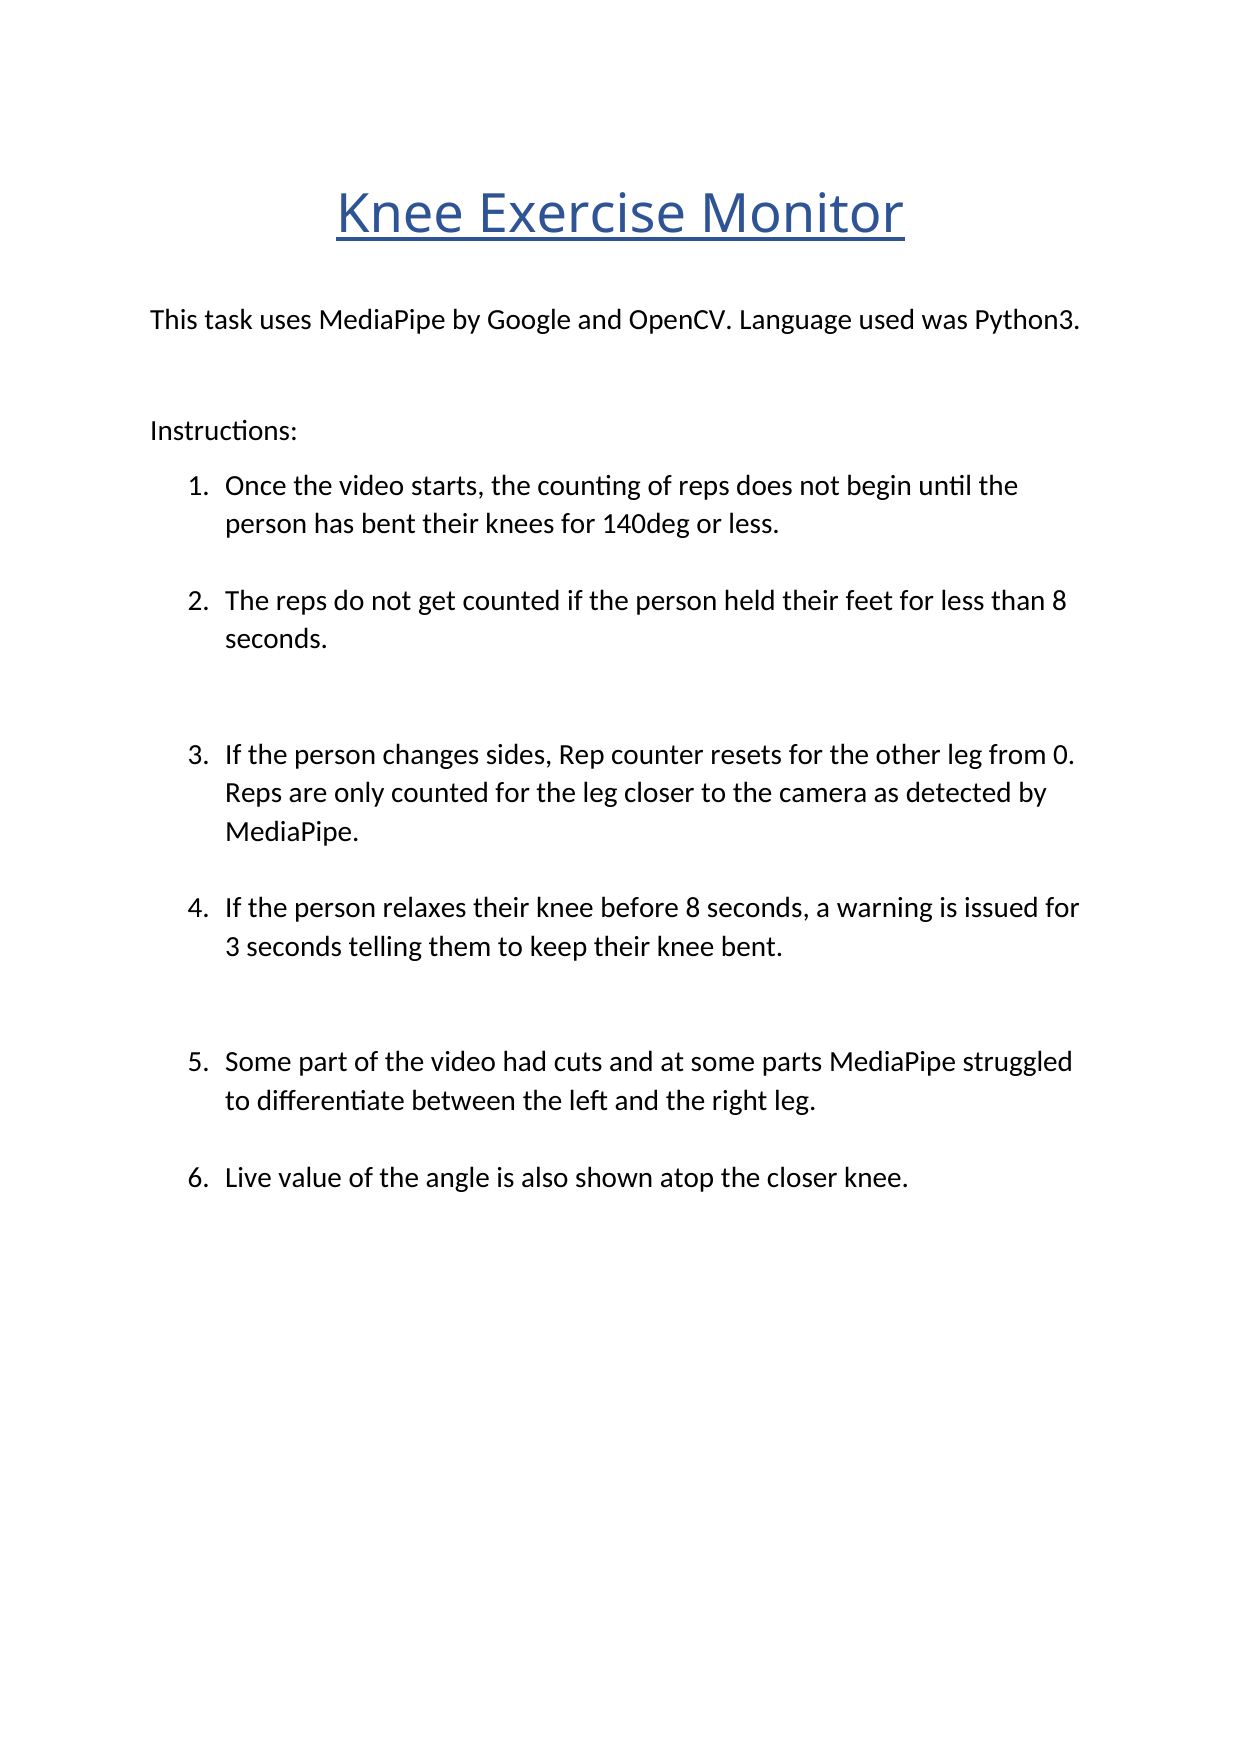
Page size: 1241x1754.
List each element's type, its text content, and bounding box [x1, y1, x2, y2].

list If the person changes sides, Rep counter resets for the other leg from 0. Reps are only counted for the leg closer to the camera as detected by MediaPipe. [187, 736, 1090, 848]
list The reps do not get counted if the person held their feet for less than 8 seconds. [187, 582, 1090, 656]
list If the person relaxes their knee before 8 seconds, a warning is issued for 3 seconds telling them to keep their knee bent. [187, 889, 1090, 964]
text Instructions: [150, 412, 1090, 447]
text This task uses MediaPipe by Google and OpenCV. Language used was Python3. [150, 301, 1090, 337]
list Once the video starts, the counting of reps does not begin until the person has bent their knees for 140deg or less. [187, 467, 1090, 541]
list Live value of the angle is also shown atop the closer knee. [187, 1159, 1090, 1194]
list Some part of the video had cuts and at some parts MediaPipe struggled to differentiate between the left and the right leg. [187, 1043, 1090, 1117]
subtitle Knee Exercise Monitor [150, 175, 1090, 249]
